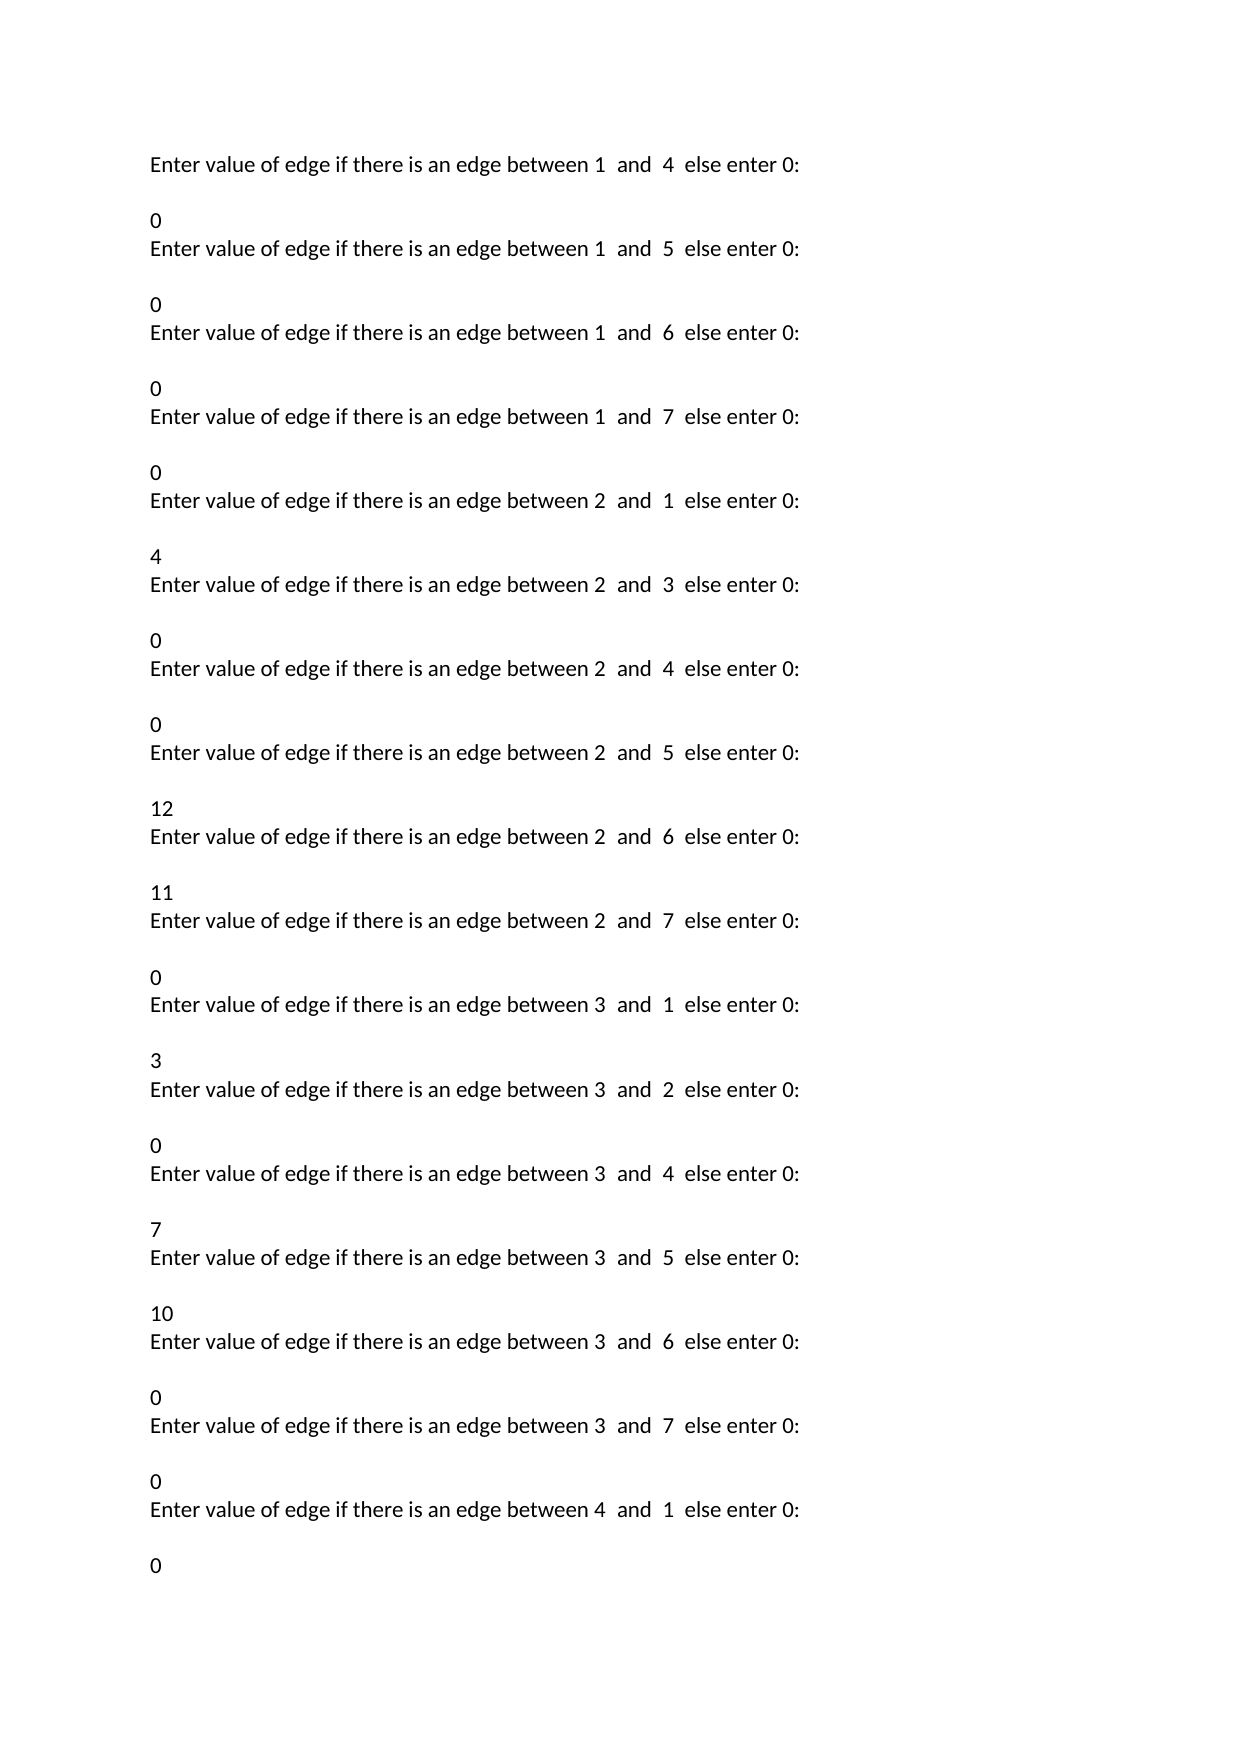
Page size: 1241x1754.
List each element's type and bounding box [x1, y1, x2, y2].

text [150, 150, 1090, 1579]
